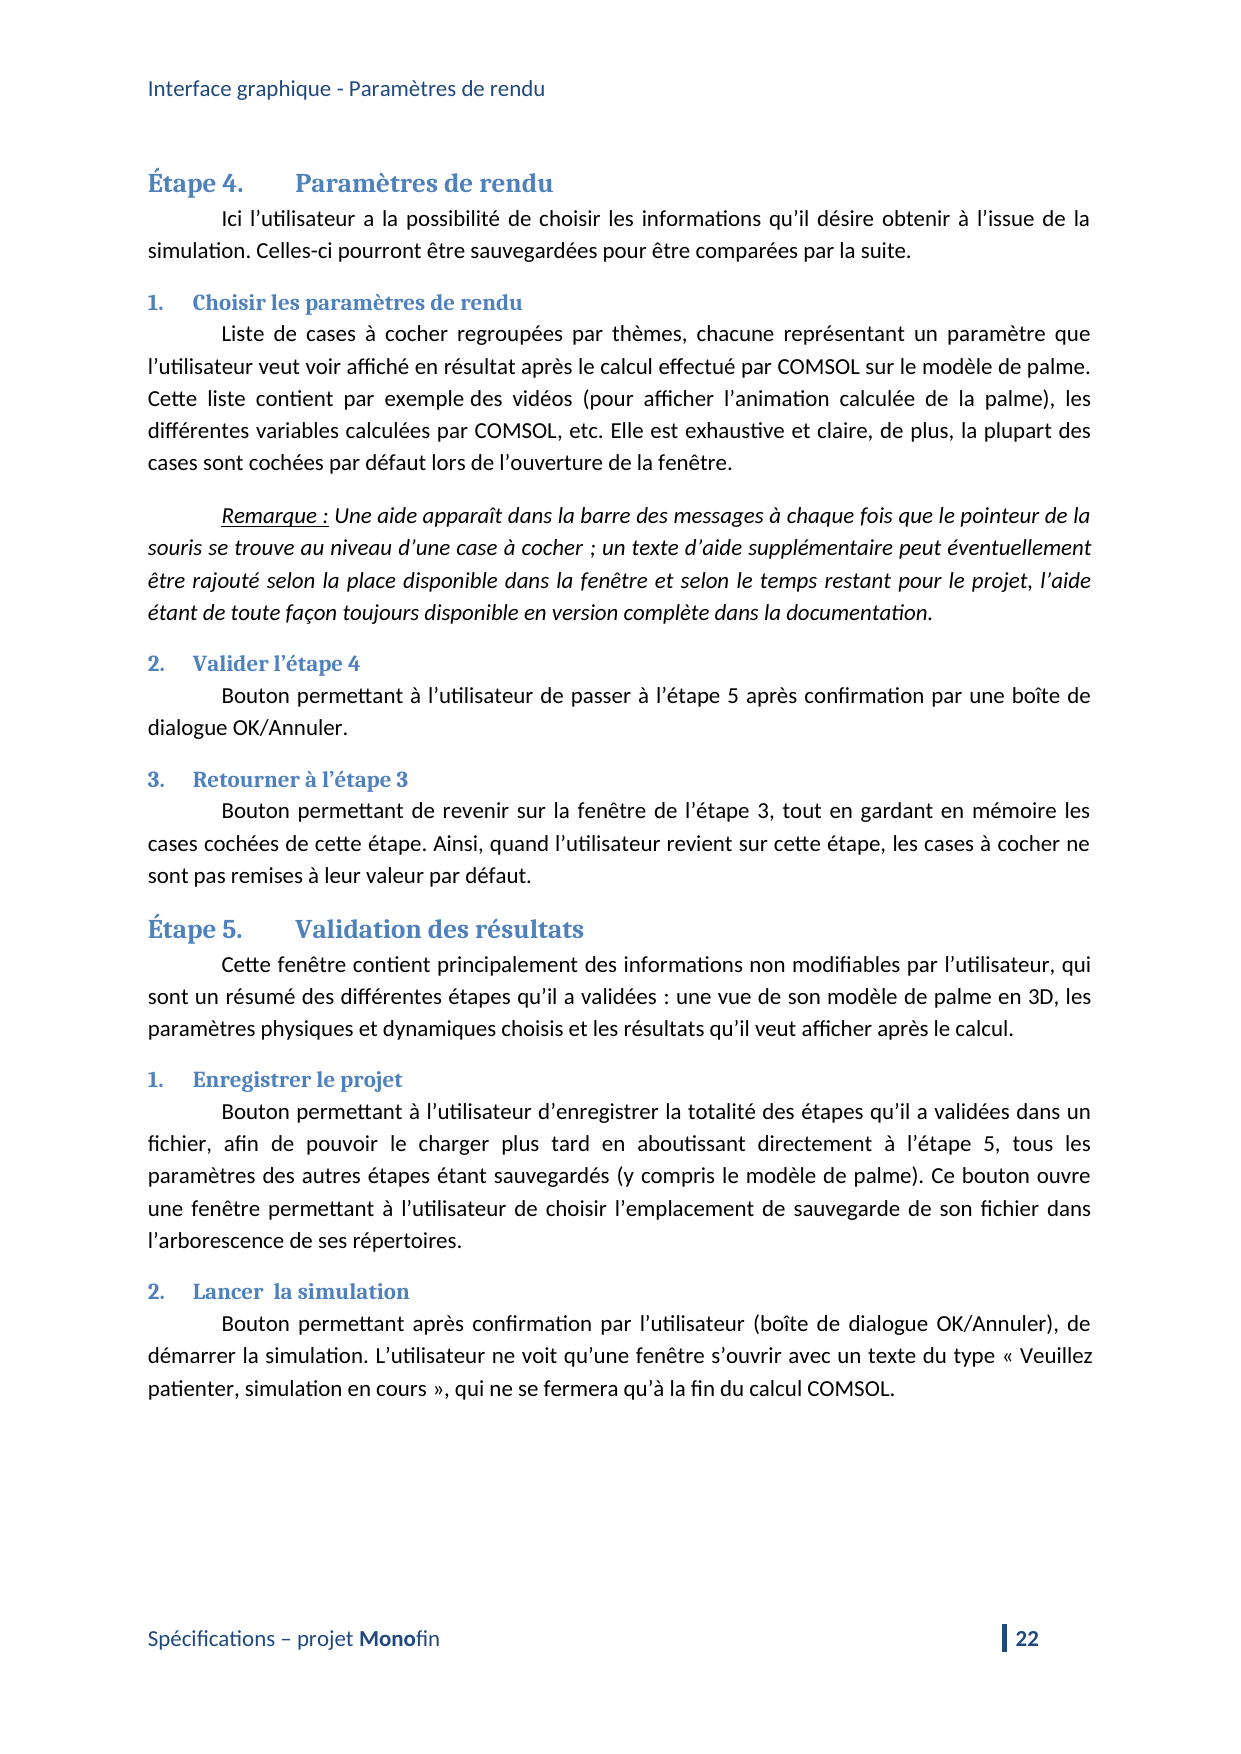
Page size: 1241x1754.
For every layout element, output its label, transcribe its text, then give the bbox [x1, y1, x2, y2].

text Remarque : Une aide apparaît dans la barre des messages à chaque fois que le pointeur de la souris se trouve au niveau d’une case à cocher ; un texte d’aide supplémentaire peut éventuellement être rajouté selon la place disponible dans la fenêtre et selon le temps restant pour le projet, l’aide étant de toute façon toujours disponible en version complète dans la documentation. [148, 501, 1093, 626]
text Retourner à l’étape 3 [148, 766, 1093, 793]
text Valider l’étape 4 [148, 651, 1093, 677]
list Paramètres de rendu [148, 168, 1093, 199]
text Ici l’utilisateur a la possibilité de choisir les informations qu’il désire obtenir à l’issue de la simulation. Celles-ci pourront être sauvegardées pour être comparées par la suite. [148, 204, 1093, 264]
list Enregistrer le projet [148, 1067, 1093, 1093]
text Cette fenêtre contient principalement des informations non modifiables par l’utilisateur, qui sont un résumé des différentes étapes qu’il a validées : une vue de son modèle de palme en 3D, les paramètres physiques et dynamiques choisis et les résultats qu’il veut afficher après le calcul. [148, 950, 1093, 1042]
text Lancer la simulation [148, 1279, 1093, 1305]
text Bouton permettant de revenir sur la fenêtre de l’étape 3, tout en gardant en mémoire les cases cochées de cette étape. Ainsi, quand l’utilisateur revient sur cette étape, les cases à cocher ne sont pas remises à leur valeur par défaut. [148, 797, 1093, 889]
list Validation des résultats [148, 914, 1093, 945]
text Bouton permettant à l’utilisateur de passer à l’étape 5 après confirmation par une boîte de dialogue OK/Annuler. [148, 681, 1093, 741]
text Liste de cases à cocher regroupées par thèmes, chacune représentant un paramètre que l’utilisateur veut voir affiché en résultat après le calcul effectué par COMSOL sur le modèle de palme. Cette liste contient par exemple des vidéos (pour afficher l’animation calculée de la palme), les différentes variables calculées par COMSOL, etc. Elle est exhaustive et claire, de plus, la plupart des cases sont cochées par défaut lors de l’ouverture de la fenêtre. [148, 319, 1093, 476]
list Choisir les paramètres de rendu [148, 289, 1093, 316]
text Bouton permettant à l’utilisateur d’enregistrer la totalité des étapes qu’il a validées dans un fichier, afin de pouvoir le charger plus tard en aboutissant directement à l’étape 5, tous les paramètres des autres étapes étant sauvegardés (y compris le modèle de palme). Ce bouton ouvre une fenêtre permettant à l’utilisateur de choisir l’emplacement de sauvegarde de son fichier dans l’arborescence de ses répertoires. [148, 1097, 1093, 1254]
text Bouton permettant après confirmation par l’utilisateur (boîte de dialogue OK/Annuler), de démarrer la simulation. L’utilisateur ne voit qu’une fenêtre s’ouvrir avec un texte du type « Veuillez patienter, simulation en cours », qui ne se fermera qu’à la fin du calcul COMSOL. [148, 1309, 1093, 1402]
